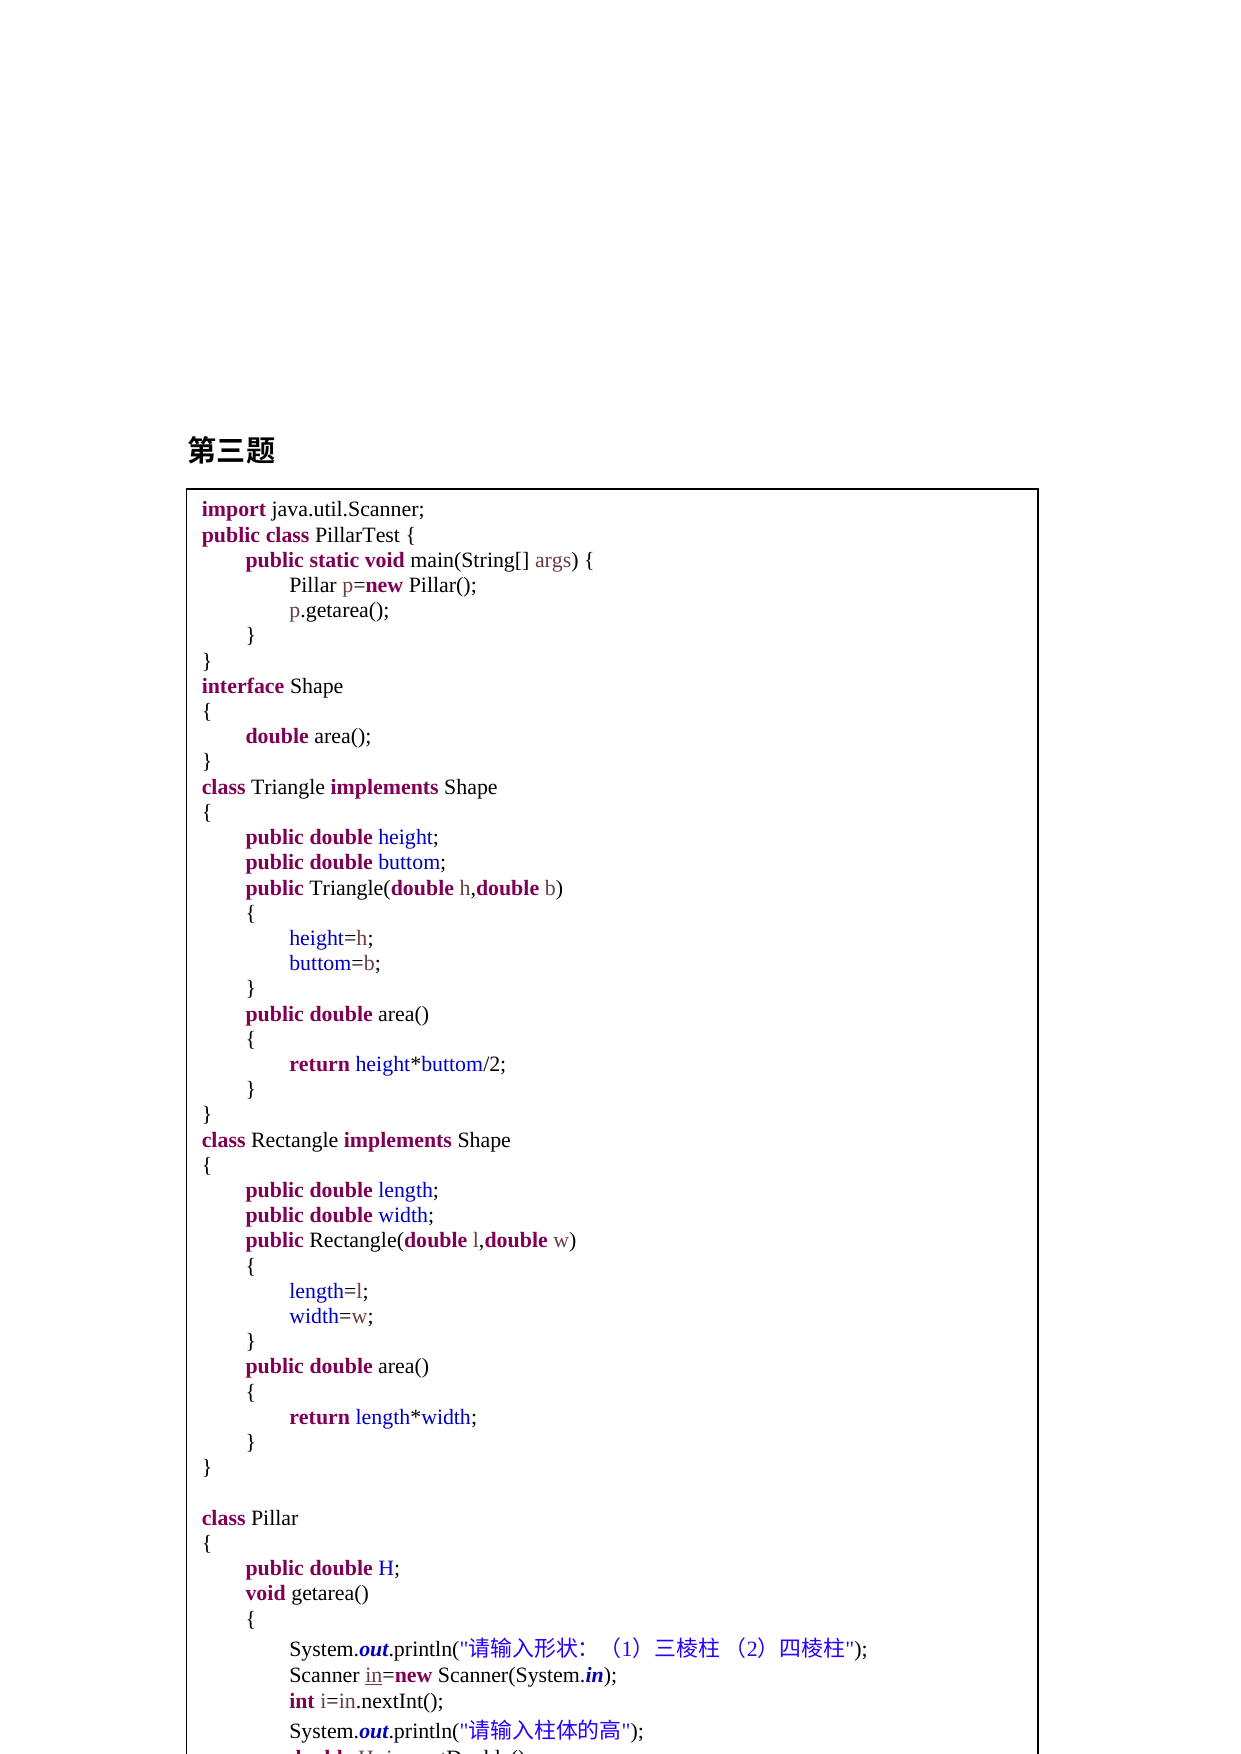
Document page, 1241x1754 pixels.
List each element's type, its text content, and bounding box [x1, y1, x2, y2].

text 第三题 [187, 416, 1053, 481]
